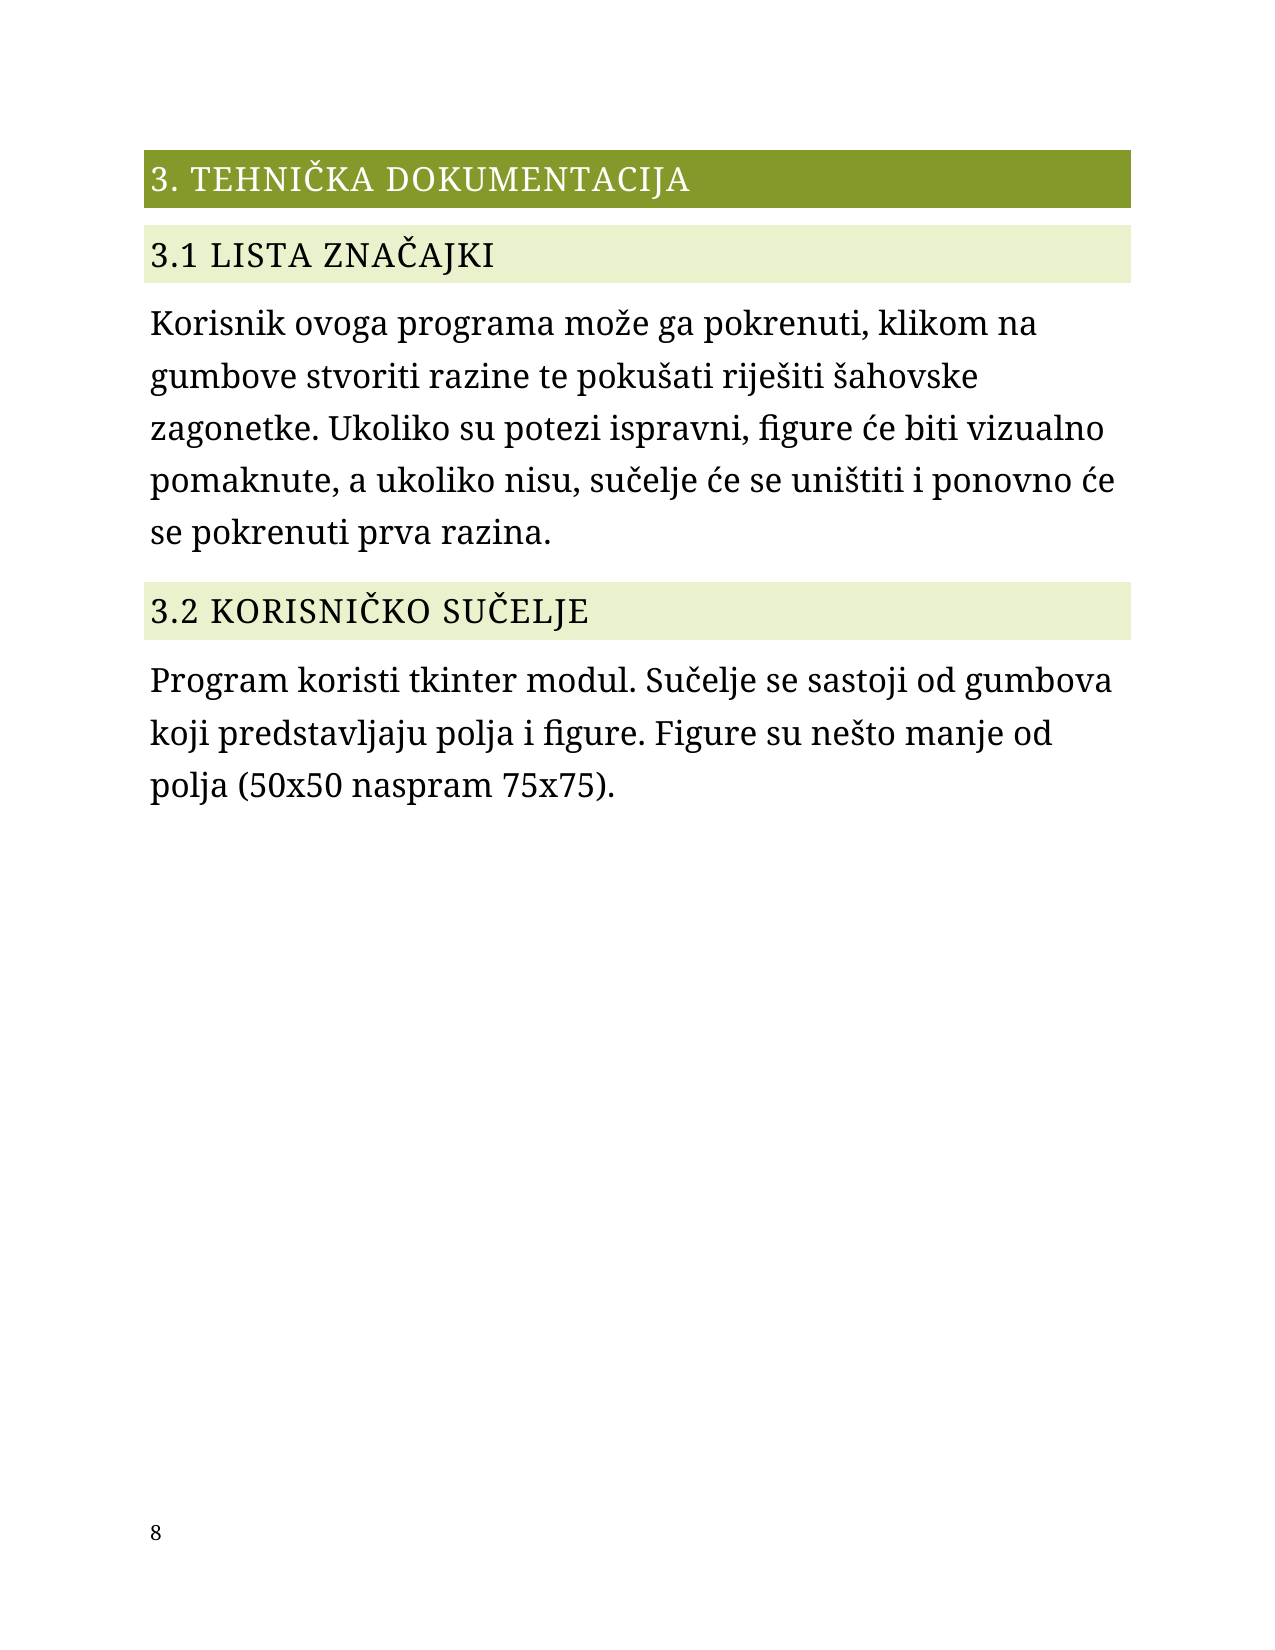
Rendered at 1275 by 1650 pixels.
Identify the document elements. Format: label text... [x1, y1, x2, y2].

text Program koristi tkinter modul. Sučelje se sastoji od gumbova koji predstavljaju polja i figure. Figure su nešto manje od polja (50x50 naspram 75x75). [150, 657, 1125, 807]
subtitle 3. tehnička dokumentacija [150, 156, 1125, 202]
subtitle 3.2 Korisničko sučelje [150, 588, 1125, 634]
text Korisnik ovoga programa može ga pokrenuti, klikom na gumbove stvoriti razine te pokušati riješiti šahovske zagonetke. Ukoliko su potezi ispravni, figure će biti vizualno pomaknute, a ukoliko nisu, sučelje će se uništiti i ponovno će se pokrenuti prva razina. [150, 300, 1125, 554]
subtitle 3.1 Lista značajki [150, 231, 1125, 277]
